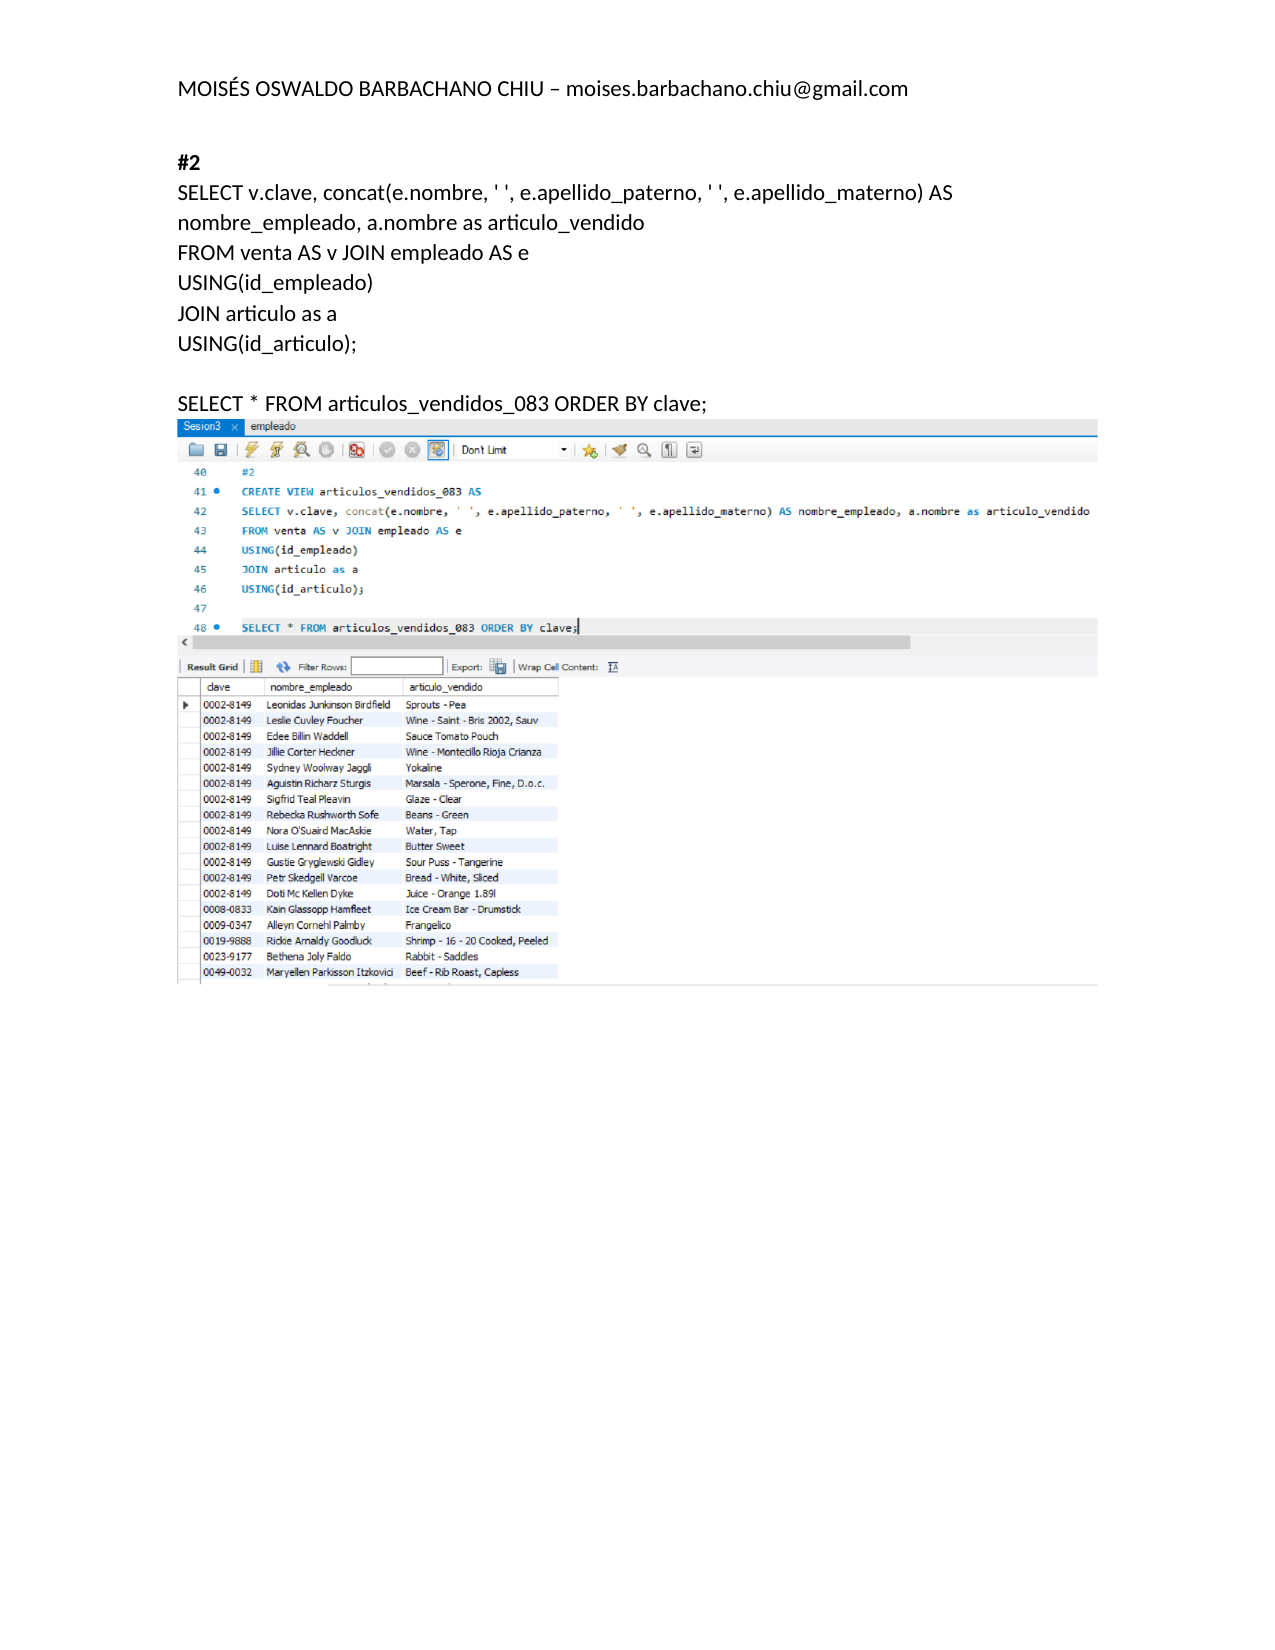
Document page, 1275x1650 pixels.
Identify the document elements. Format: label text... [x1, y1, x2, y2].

text JOIN articulo as a [177, 299, 1098, 327]
text USING(id_articulo); [177, 329, 1098, 357]
text USING(id_empleado) [177, 268, 1098, 296]
text SELECT v.clave, concat(e.nombre, ' ', e.apellido_paterno, ' ', e.apellido_materno) AS nombre_empleado, a.nombre as articulo_vendido [177, 178, 1098, 236]
text FROM venta AS v JOIN empleado AS e [177, 238, 1098, 266]
picture [177, 419, 1098, 986]
text SELECT * FROM articulos_vendidos_083 ORDER BY clave; [177, 389, 1098, 417]
text #2 [177, 148, 1098, 176]
